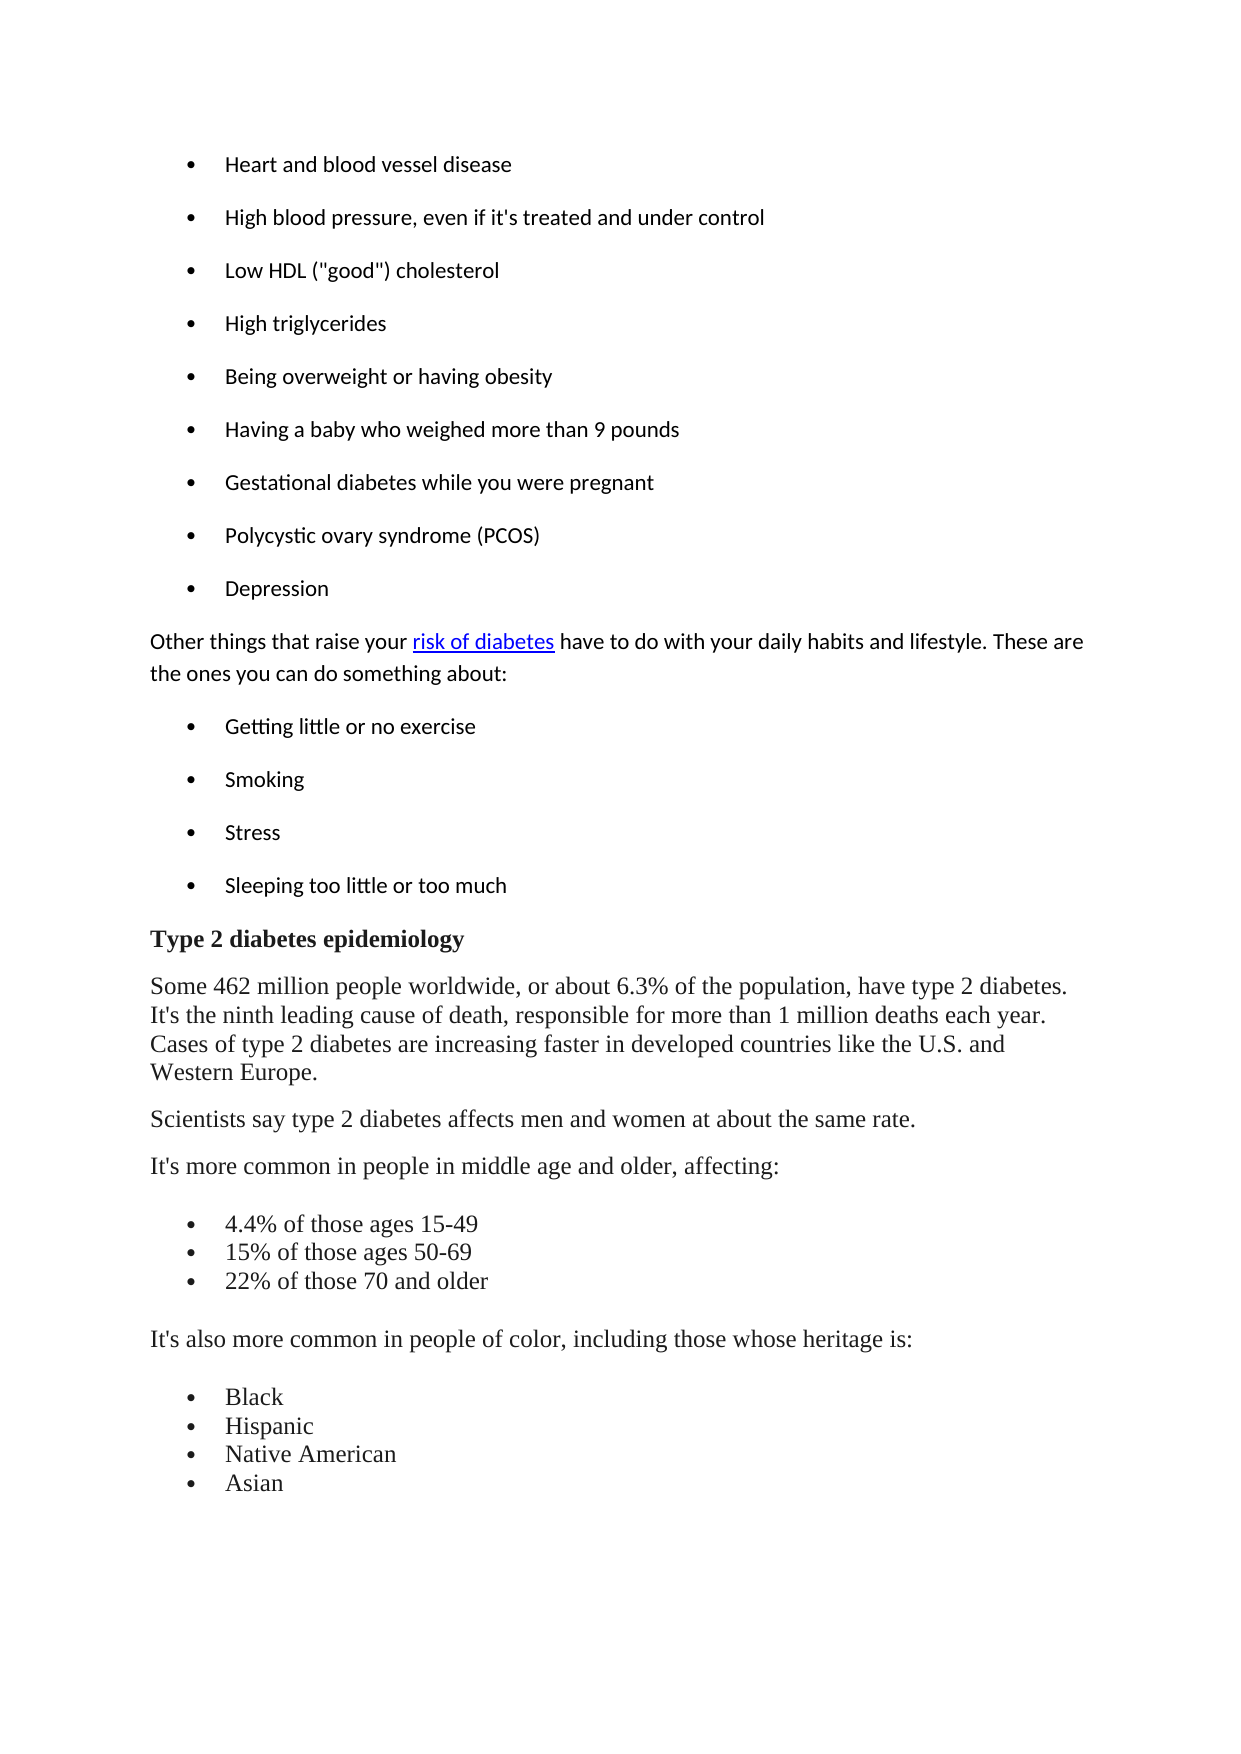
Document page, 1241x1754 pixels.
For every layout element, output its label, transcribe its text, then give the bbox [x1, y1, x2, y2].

list Polycystic ovary syndrome (PCOS) [187, 521, 1090, 549]
list Sleeping too little or too much [187, 871, 1090, 899]
list Stress [187, 818, 1090, 846]
list Heart and blood vessel disease [187, 150, 1090, 178]
list Low HDL ("good") cholesterol [187, 256, 1090, 284]
list 22% of those 70 and older [187, 1266, 1090, 1295]
text Type 2 diabetes epidemiology [150, 924, 1090, 953]
list Smoking [187, 765, 1090, 793]
text Some 462 million people worldwide, or about 6.3% of the population, have type 2 diabetes. It's the ninth leading cause of death, responsible for more than 1 million deaths each year. Cases of type 2 diabetes are increasing faster in developed countries like the U.S. and Western Europe. [150, 971, 1090, 1086]
list 15% of those ages 50-69 [187, 1237, 1090, 1266]
text Scientists say type 2 diabetes affects men and women at about the same rate. [150, 1104, 1090, 1133]
list Hispanic [187, 1411, 1090, 1439]
text Other things that raise your risk of diabetes have to do with your daily habits and lifestyle. These are the ones you can do something about: [150, 627, 1090, 687]
list Black [187, 1382, 1090, 1411]
list Depression [187, 574, 1090, 602]
text It's more common in people in middle age and older, affecting: [150, 1151, 1090, 1179]
list Native American [187, 1439, 1090, 1468]
list High triglycerides [187, 309, 1090, 337]
list Gestational diabetes while you were pregnant [187, 468, 1090, 496]
list Being overweight or having obesity [187, 362, 1090, 390]
list 4.4% of those ages 15-49 [187, 1209, 1090, 1237]
list Getting little or no exercise [187, 712, 1090, 740]
list High blood pressure, even if it's treated and under control [187, 203, 1090, 231]
list Having a baby who weighed more than 9 pounds [187, 415, 1090, 443]
text It's also more common in people of color, including those whose heritage is: [150, 1324, 1090, 1353]
list Asian [187, 1468, 1090, 1497]
